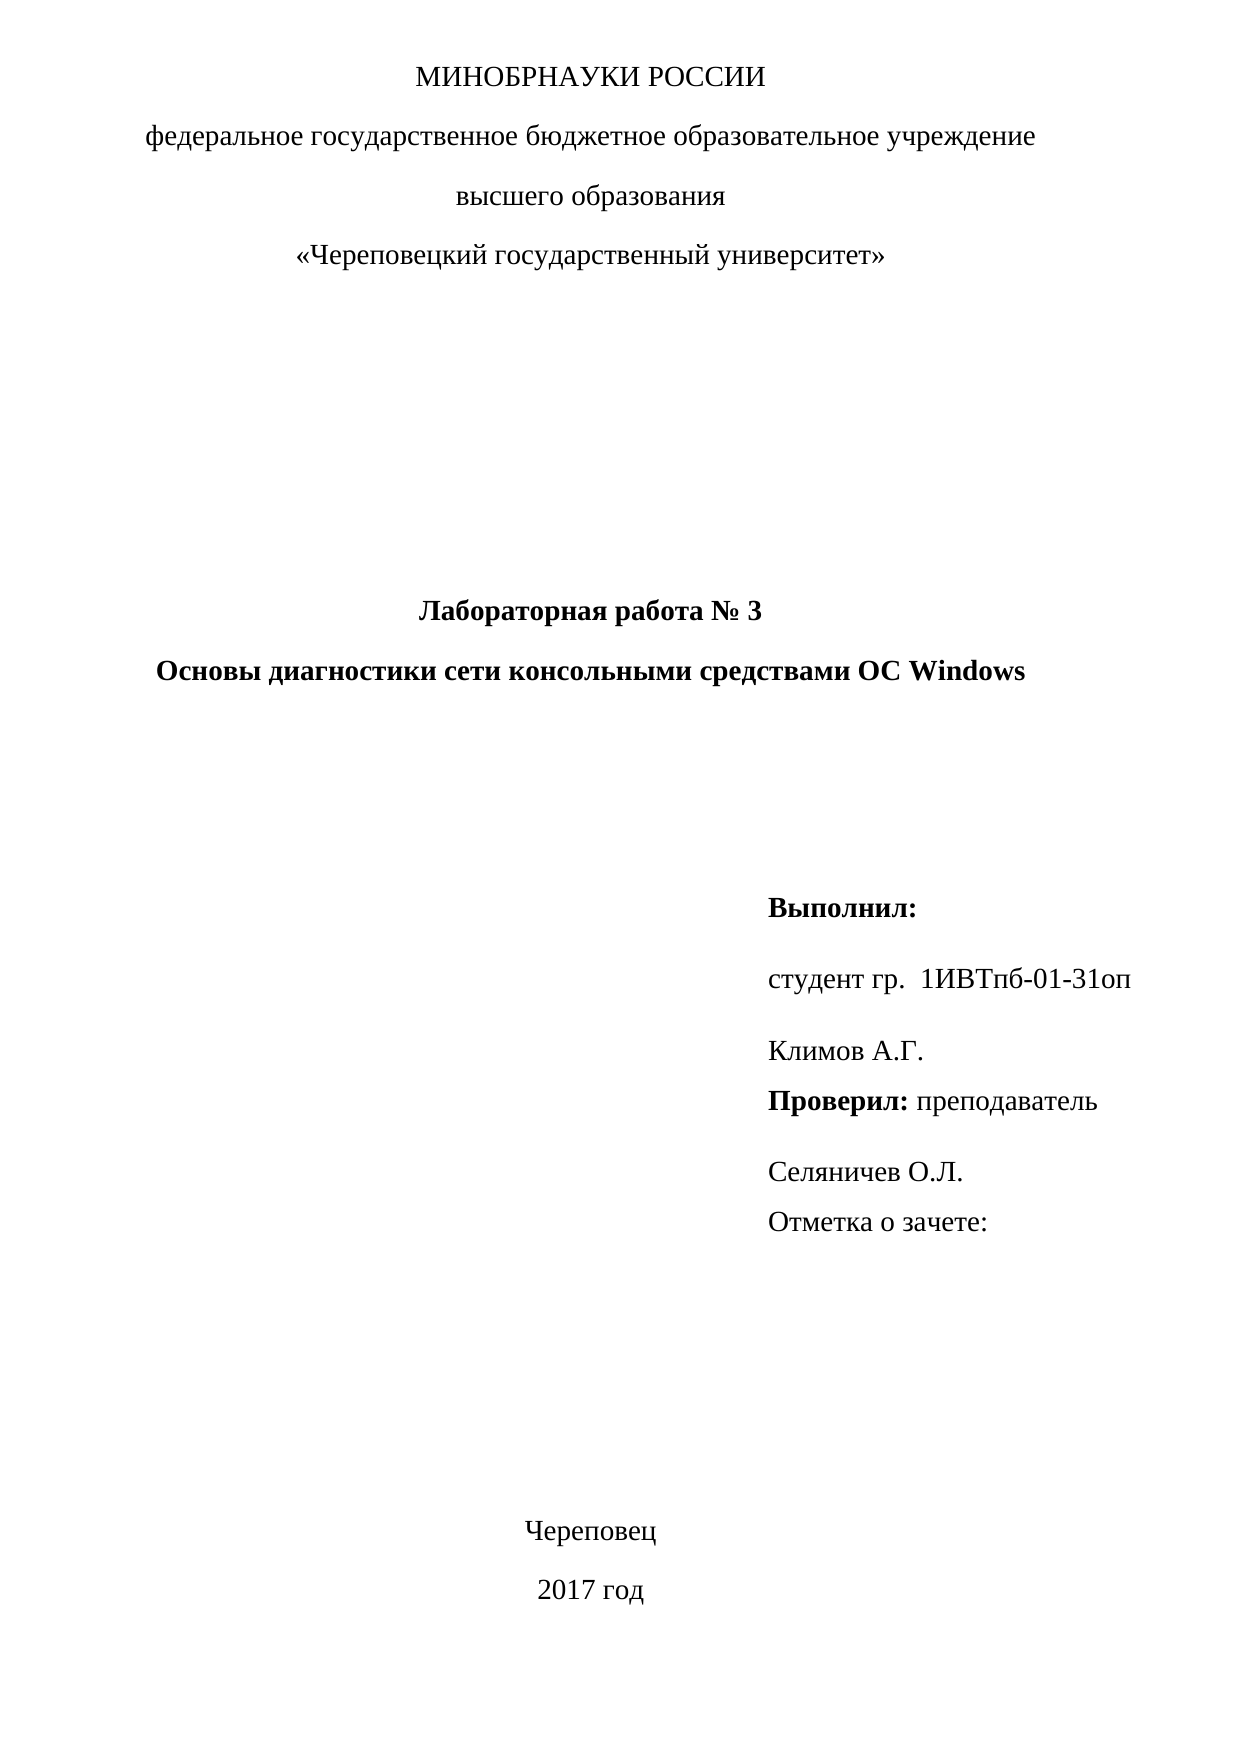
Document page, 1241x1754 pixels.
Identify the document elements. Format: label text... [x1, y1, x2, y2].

text Череповец [59, 1513, 1122, 1547]
text студент гр. 1ИВТпб-01-31оп [768, 961, 1211, 995]
text Лабораторная работа № 3 [59, 593, 1122, 627]
text Выполнил: [768, 890, 1122, 924]
text Основы диагностики сети консольными средствами ОС Windows [59, 653, 1122, 686]
text Селяничев О.Л. Отметка о зачете: [768, 1154, 1122, 1238]
text высшего образования [59, 178, 1122, 211]
text 2017 год [59, 1572, 1122, 1606]
text Климов А.Г. Проверил: преподаватель [768, 1033, 1122, 1116]
text «Череповецкий государственный университет» [59, 237, 1122, 271]
text МИНОБРНАУКИ РОССИИ [59, 59, 1122, 93]
text федеральное государственное бюджетное образовательное учреждение [59, 118, 1122, 152]
